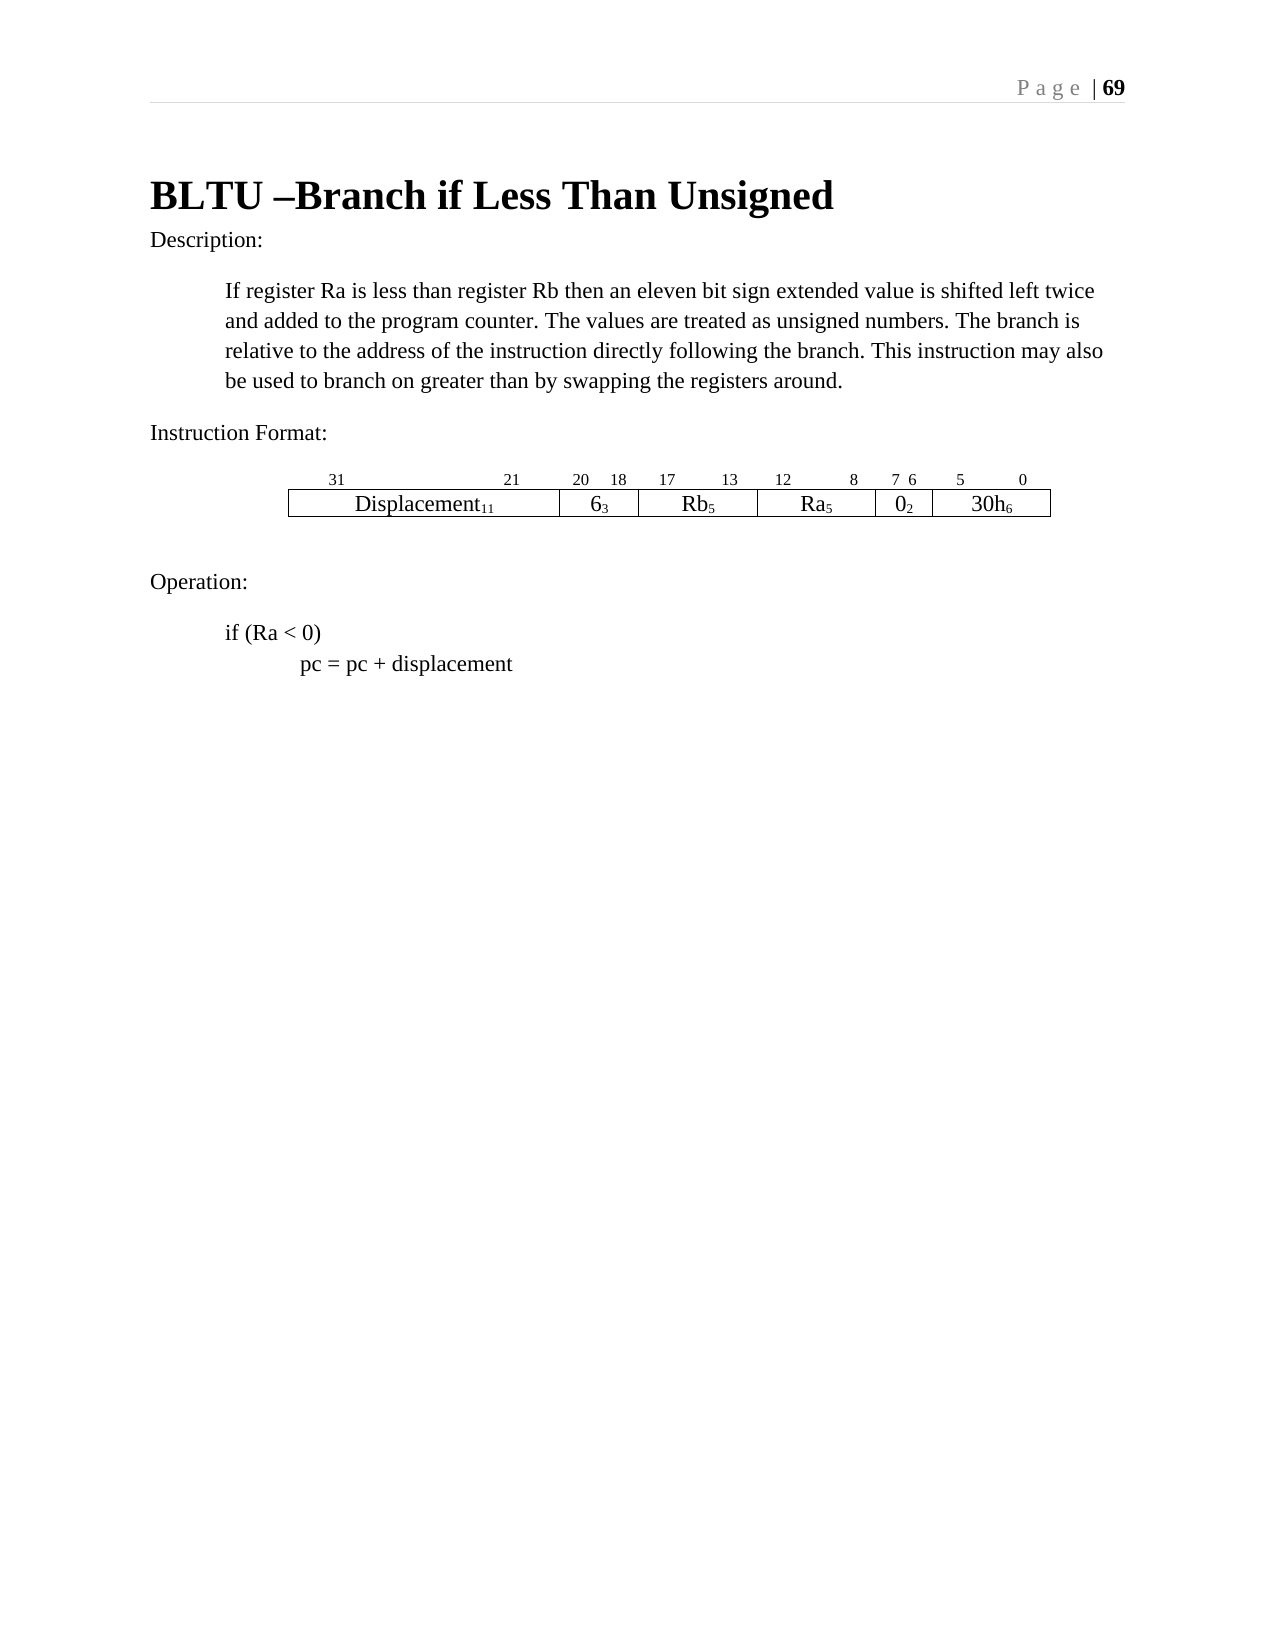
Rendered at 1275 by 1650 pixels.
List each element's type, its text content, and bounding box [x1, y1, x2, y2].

subtitle BLTU –Branch if Less Than Unsigned [150, 171, 1125, 219]
text Instruction Format: [150, 419, 1125, 445]
text pc = pc + displacement [150, 649, 1125, 676]
text if (Ra < 0) [150, 619, 1125, 646]
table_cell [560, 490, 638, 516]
text Description: [150, 226, 1125, 252]
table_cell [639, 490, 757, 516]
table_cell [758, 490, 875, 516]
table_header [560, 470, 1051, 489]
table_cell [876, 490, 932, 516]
text If register Ra is less than register Rb then an eleven bit sign extended value is shifted left twice and added to the program counter. The values are treated as unsigned numbers. The branch is relative to the address of the instruction directly following the branch. This instruction may also be used to branch on greater than by swapping the registers around. [225, 277, 1125, 394]
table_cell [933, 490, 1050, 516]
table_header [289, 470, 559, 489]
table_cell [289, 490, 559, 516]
text Operation: [150, 568, 1125, 595]
